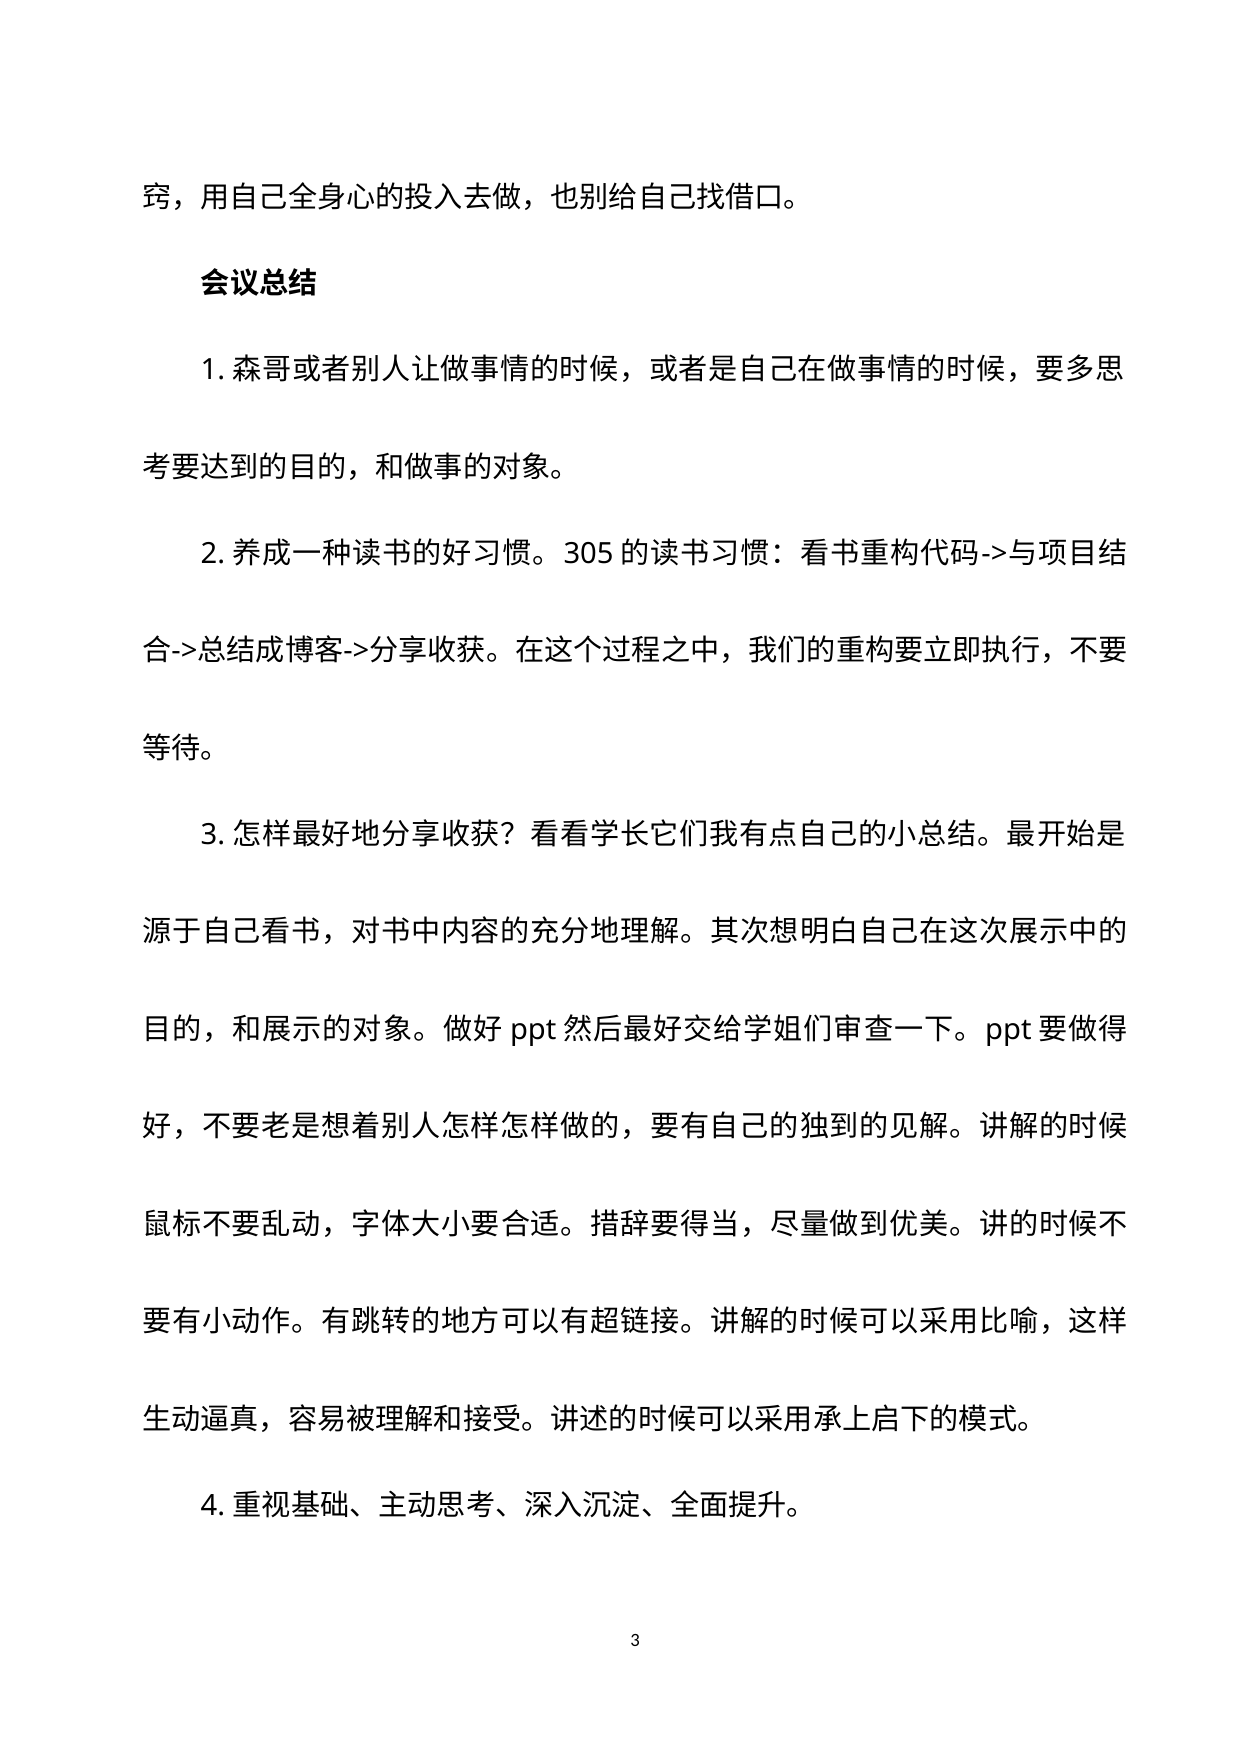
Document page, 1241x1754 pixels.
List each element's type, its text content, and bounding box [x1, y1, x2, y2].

list 怎样最好地分享收获？看看学长它们我有点自己的小总结。最开始是源于自己看书，对书中内容的充分地理解。其次想明白自己在这次展示中的目的，和展示的对象。做好ppt然后最好交给学姐们审查一下。ppt要做得好，不要老是想着别人怎样怎样做的，要有自己的独到的见解。讲解的时候鼠标不要乱动，字体大小要合适。措辞要得当，尽量做到优美。讲的时候不要有小动作。有跳转的地方可以有超链接。讲解的时候可以采用比喻，这样生动逼真，容易被理解和接受。讲述的时候可以采用承上启下的模式。 [142, 799, 1128, 1449]
list 重视基础、主动思考、深入沉淀、全面提升。 [142, 1470, 1128, 1535]
text 会议总结 [142, 248, 1128, 313]
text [142, 162, 1128, 227]
list 养成一种读书的好习惯。305的读书习惯：看书重构代码->与项目结合->总结成博客->分享收获。在这个过程之中，我们的重构要立即执行，不要等待。 [142, 518, 1128, 778]
list 森哥或者别人让做事情的时候，或者是自己在做事情的时候，要多思考要达到的目的，和做事的对象。 [142, 334, 1128, 497]
